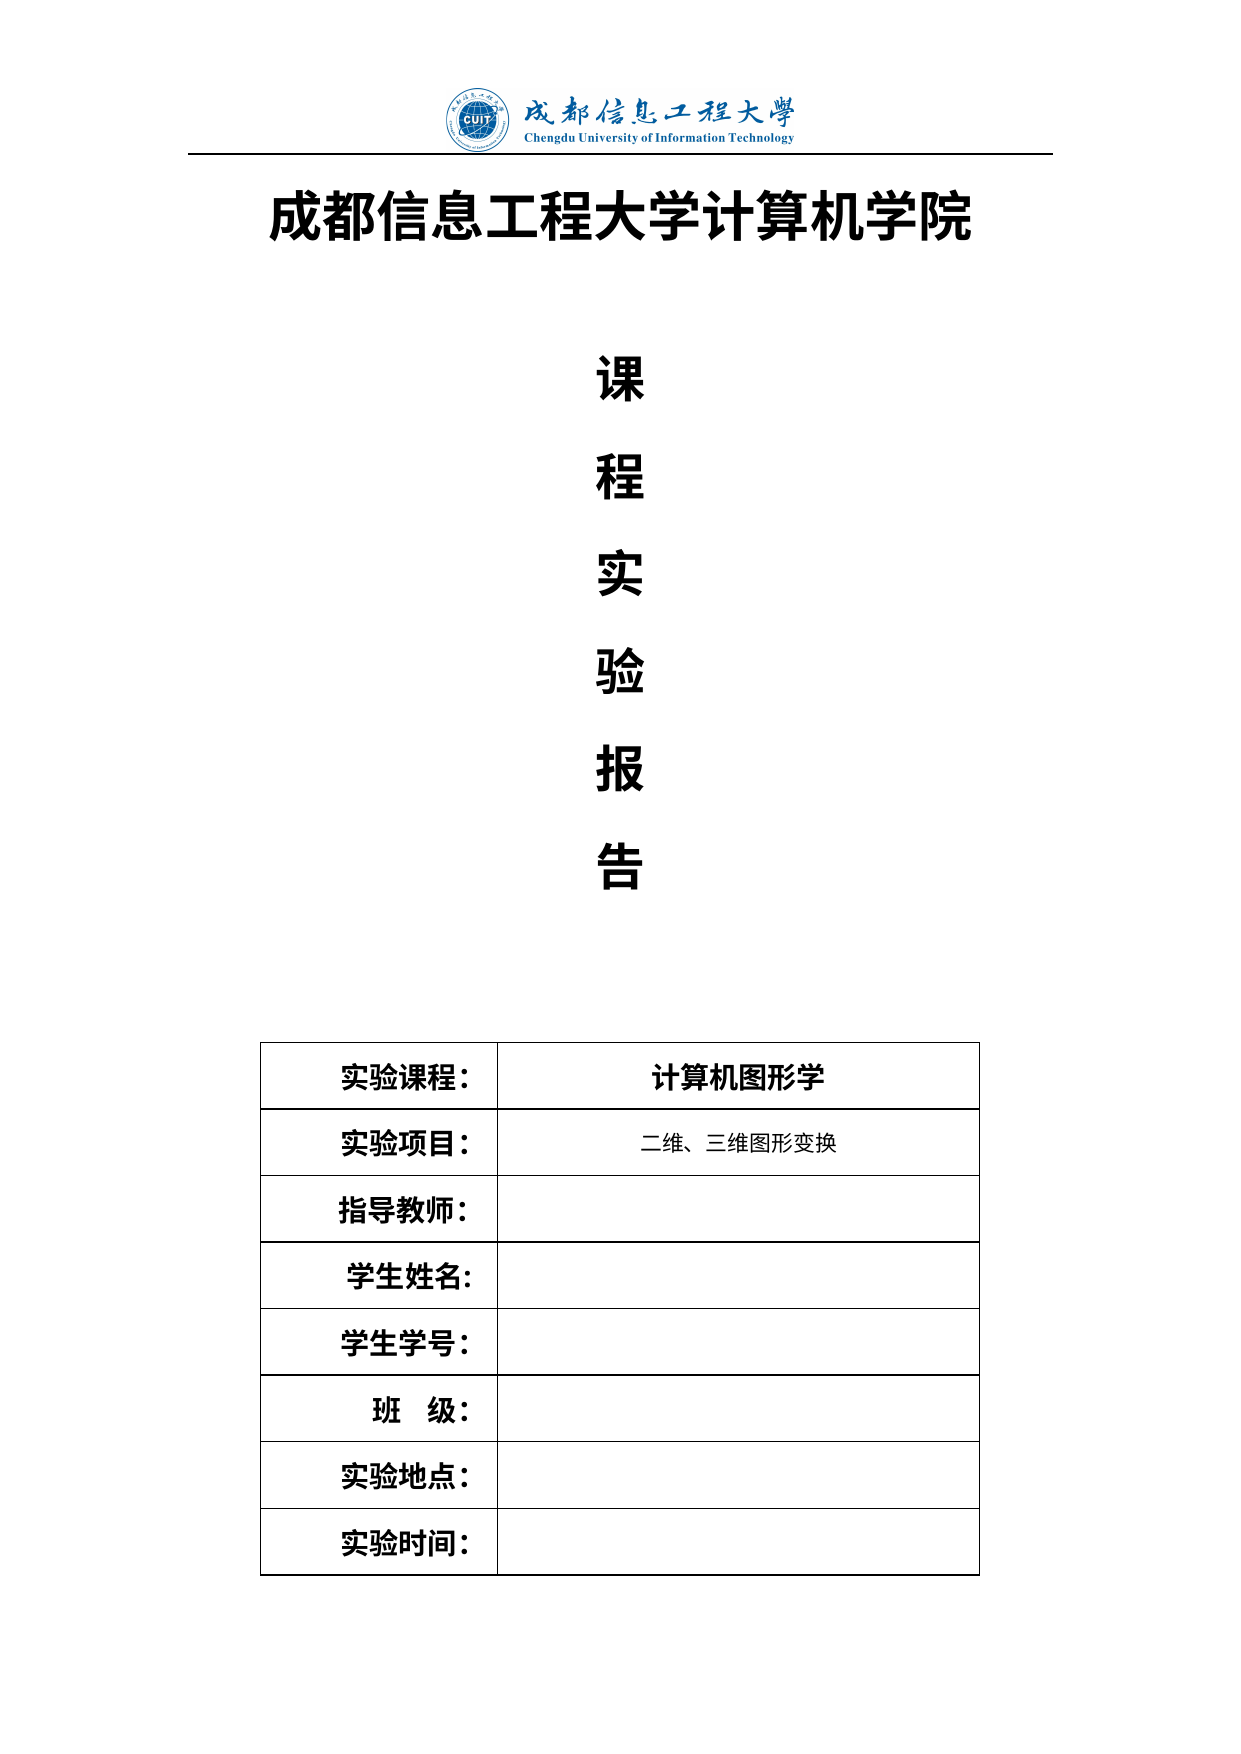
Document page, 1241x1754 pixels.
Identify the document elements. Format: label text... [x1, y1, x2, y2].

text 程 [187, 424, 1053, 522]
table_cell [498, 1243, 979, 1308]
table_cell [498, 1442, 979, 1507]
table_cell 指导教师： [261, 1176, 497, 1241]
picture [446, 88, 794, 152]
table_cell [498, 1376, 979, 1441]
table_cell 学生学号： [261, 1309, 497, 1374]
table_header 实验课程： [261, 1043, 497, 1108]
table_header 计算机图形学 [498, 1043, 979, 1108]
text 实 [187, 522, 1053, 619]
text 报 [187, 717, 1053, 814]
table_cell 学生姓名: [261, 1243, 497, 1308]
text 课 [187, 327, 1053, 424]
table_cell [498, 1509, 979, 1574]
text 告 [187, 814, 1053, 912]
table_cell [498, 1309, 979, 1374]
table_cell 班 级： [261, 1376, 497, 1441]
table_cell 实验项目： [261, 1110, 497, 1174]
table_cell [498, 1176, 979, 1241]
table_cell 实验地点： [261, 1442, 497, 1507]
table_cell 实验时间： [261, 1509, 497, 1574]
text 验 [187, 619, 1053, 717]
text 成都信息工程大学计算机学院 [187, 164, 1053, 262]
table_cell 二维、三维图形变换 [498, 1110, 979, 1174]
